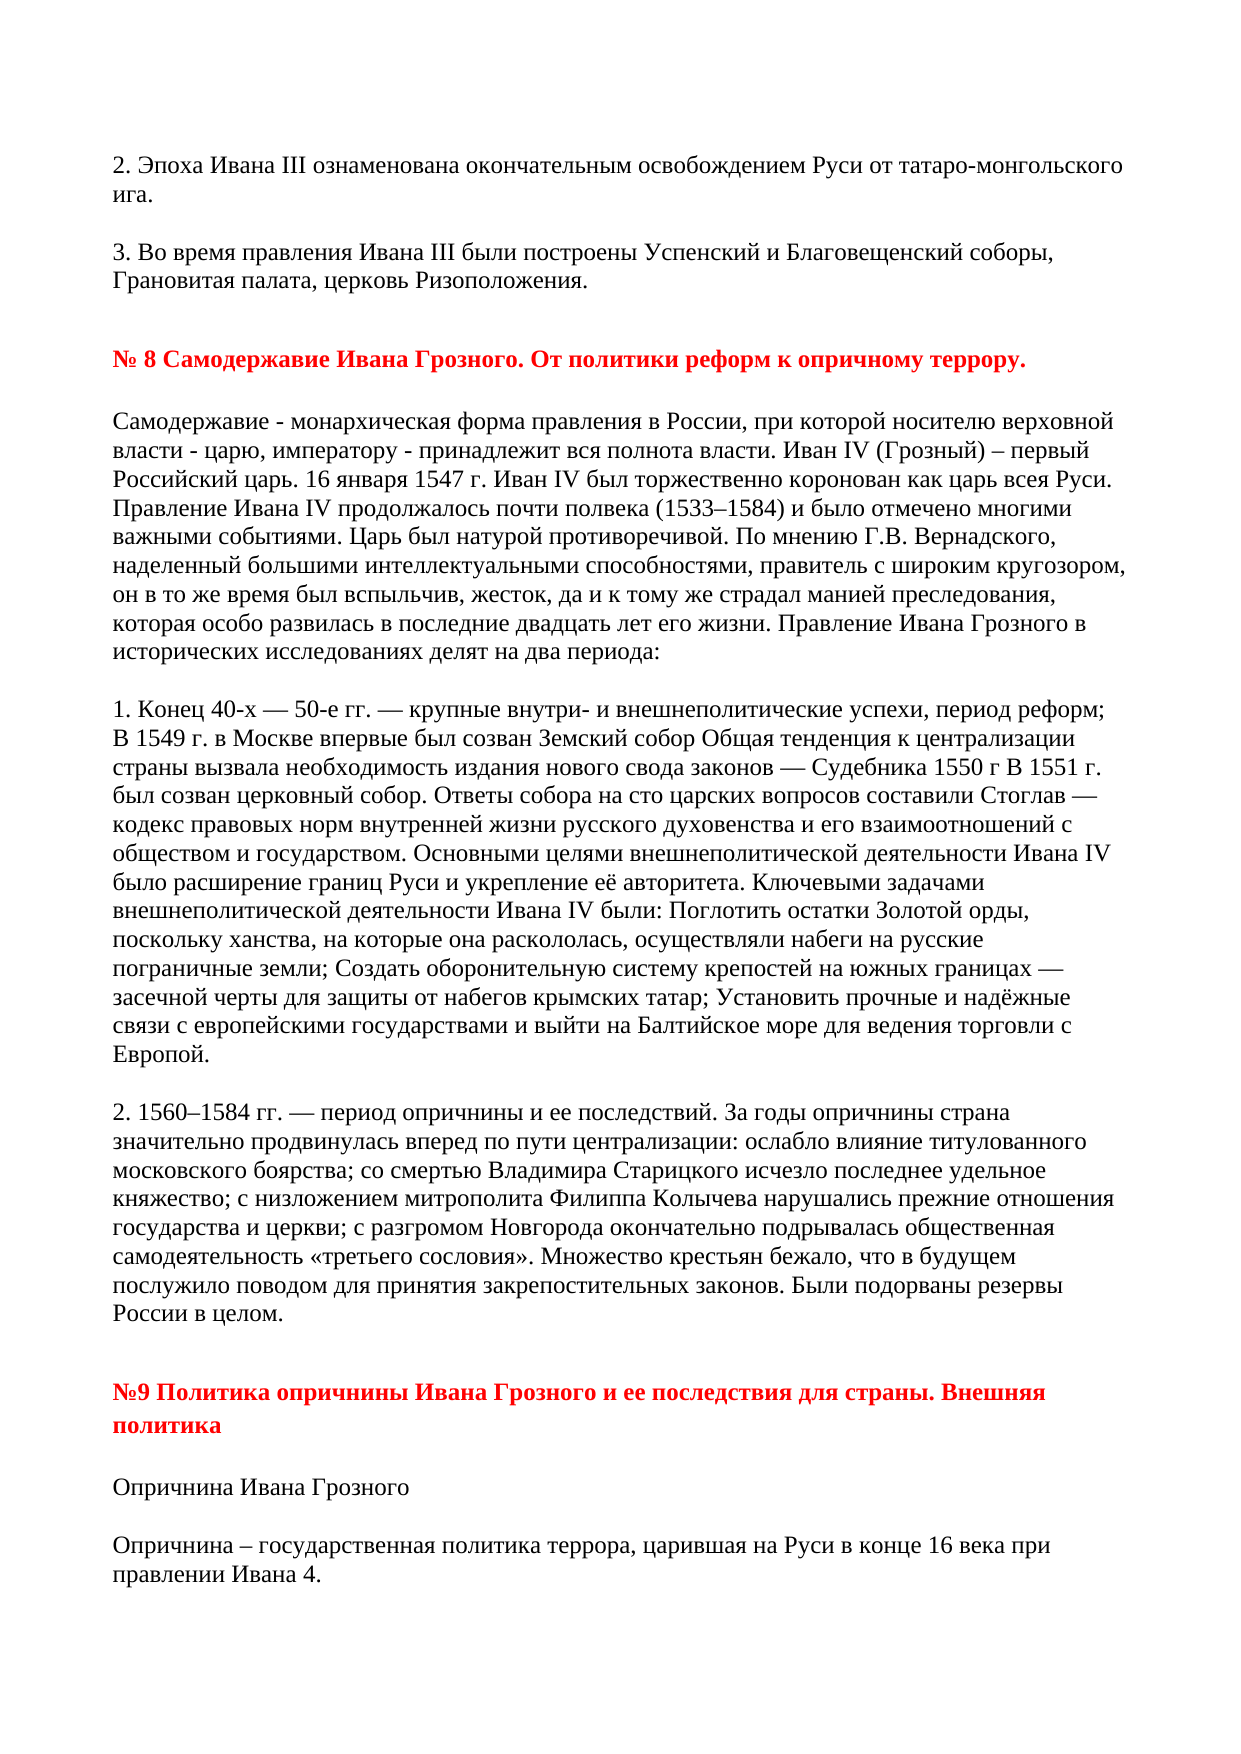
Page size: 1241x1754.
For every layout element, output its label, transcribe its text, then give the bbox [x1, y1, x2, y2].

text 3. Во время правления Ивана III были построены Успенский и Благовещенский соборы, Грановитая палата, церковь Ризоположения. [112, 237, 1128, 294]
text 2. 1560–1584 гг. — период опричнины и ее последствий. За годы опричнины страна значительно продвинулась вперед по пути централизации: ослабло влияние титулованного московского боярства; со смертью Владимира Старицкого исчезло последнее удельное княжество; с низложением митрополита Филиппа Колычева нарушались прежние отношения государства и церкви; с разгромом Новгорода окончательно подрывалась общественная самодеятельность «третьего сословия». Множество крестьян бежало, что в будущем послужило поводом для принятия закрепостительных законов. Были подорваны резервы России в целом. [112, 1097, 1128, 1327]
text 1. Конец 40-х — 50-е гг. — крупные внутри- и внешнеполитические успехи, период реформ; В 1549 г. в Москве впервые был созван Земский собор Общая тенденция к централизации страны вызвала необходимость издания нового свода законов — Судебника 1550 г В 1551 г. был созван церковный собор. Ответы собора на сто царских вопросов составили Стоглав — кодекс правовых норм внутренней жизни русского духовенства и его взаимоотношений с обществом и государством. Основными целями внешнеполитической деятельности Ивана IV было расширение границ Руси и укрепление её авторитета. Ключевыми задачами внешнеполитической деятельности Ивана IV были: Поглотить остатки Золотой орды, поскольку ханства, на которые она раскололась, осуществляли набеги на русские пограничные земли; Создать оборонительную систему крепостей на южных границах — засечной черты для защиты от набегов крымских татар; Установить прочные и надёжные связи с европейскими государствами и выйти на Балтийское море для ведения торговли с Европой. [112, 694, 1128, 1068]
text Самодержавие - монархическая форма правления в России, при которой носителю верховной власти - царю, императору - принадлежит вся полнота власти. Иван IV (Грозный) – первый Российский царь. 16 января 1547 г. Иван IV был торжественно коронован как царь всея Руси. Правление Ивана IV продолжалось почти полвека (1533–1584) и было отмечено многими важными событиями. Царь был натурой противоречивой. По мнению Г.В. Вернадского, наделенный большими интеллектуальными способностями, правитель с широким кругозором, он в то же время был вспыльчив, жесток, да и к тому же страдал манией преследования, которая особо развилась в последние двадцать лет его жизни. Правление Ивана Грозного в исторических исследованиях делят на два периода: [112, 406, 1128, 665]
text Опричнина – государственная политика террора, царившая на Руси в конце 16 века при правлении Ивана 4. [112, 1530, 1128, 1588]
subtitle № 8 Самодержавие Ивана Грозного. От политики реформ к опричному террору. [112, 344, 1128, 373]
text 2. Эпоха Ивана III ознаменована окончательным освобождением Руси от татаро-монгольского ига. [112, 150, 1128, 207]
subtitle №9 Политика опричнины Ивана Грозного и ее последствия для страны. Внешняя политика [112, 1377, 1128, 1439]
text Опричнина Ивана Грозного [112, 1472, 1128, 1501]
